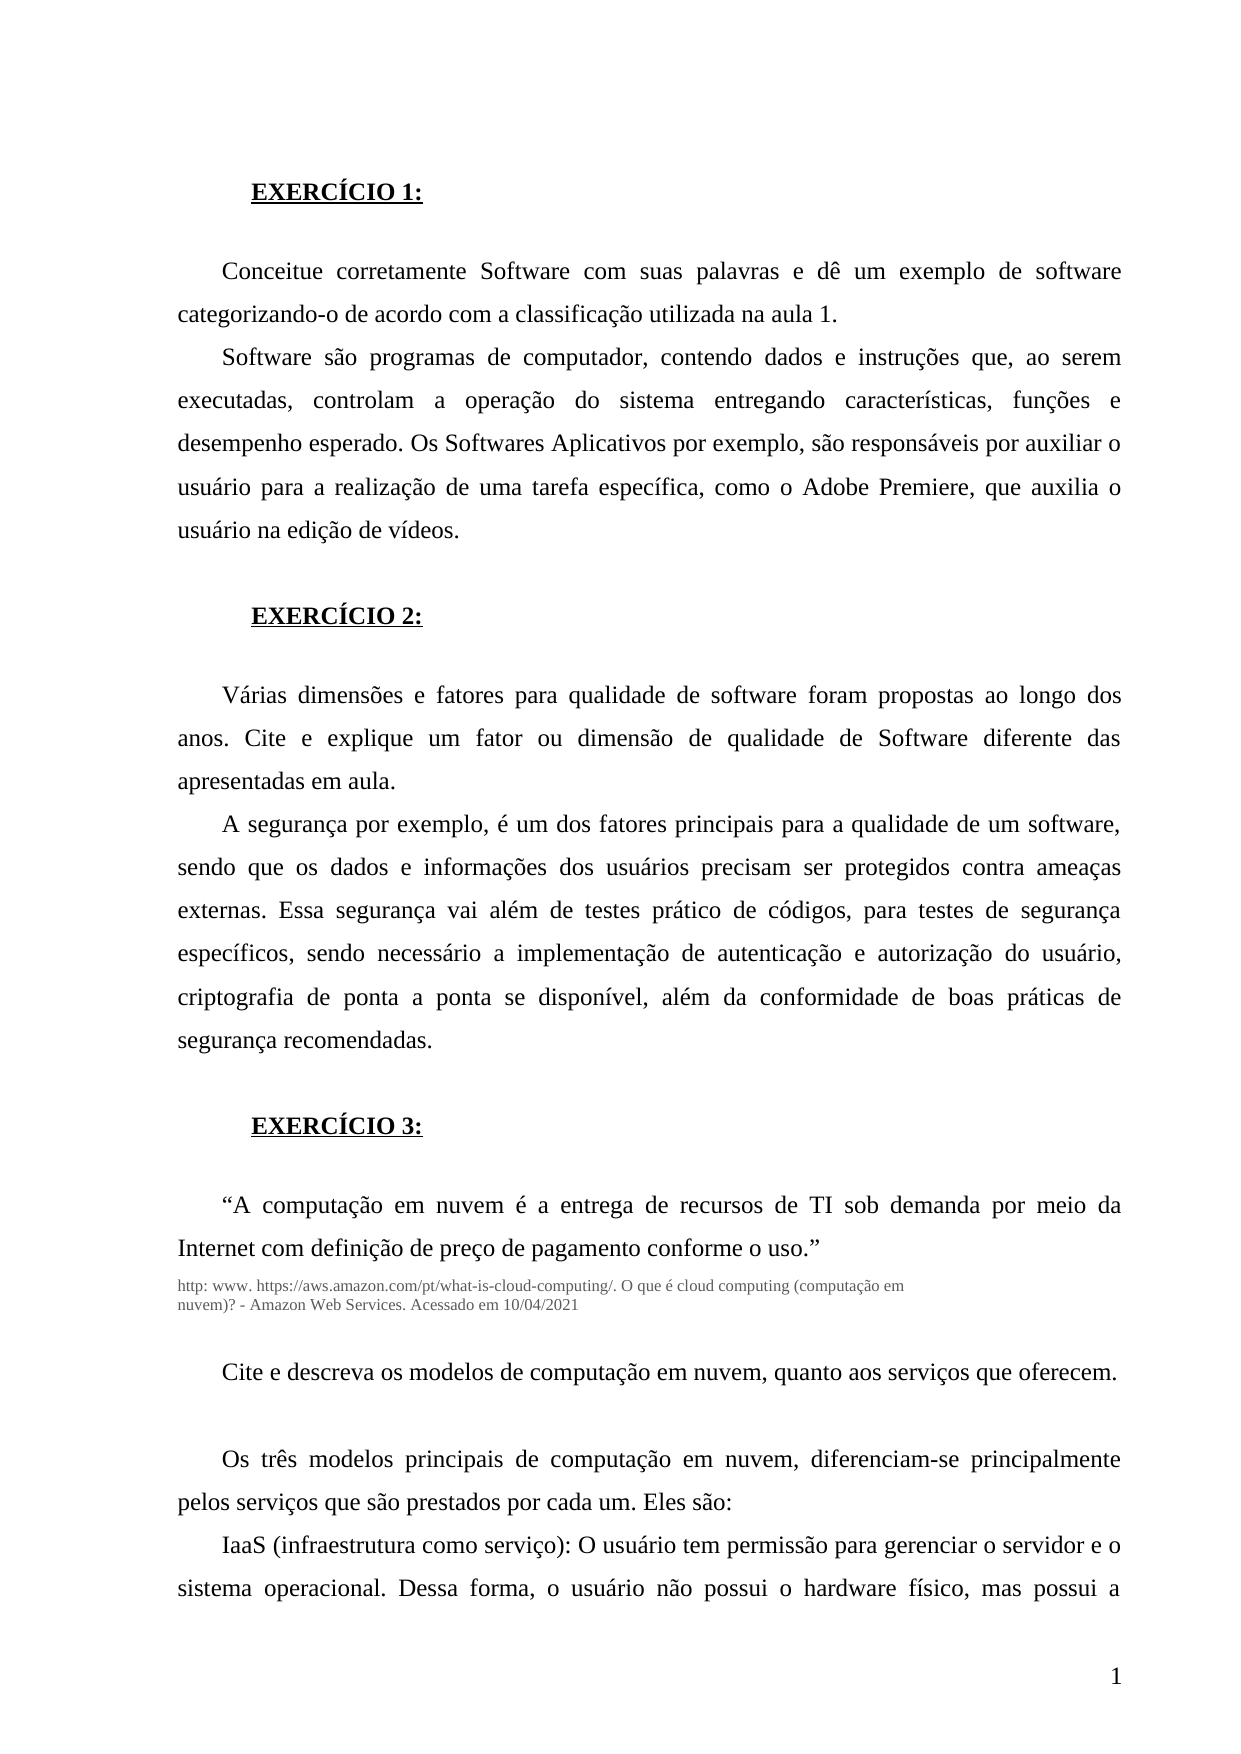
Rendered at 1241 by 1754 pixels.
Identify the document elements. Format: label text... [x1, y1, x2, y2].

text “A computação em nuvem é a entrega de recursos de TI sob demanda por meio da Internet com definição de preço de pagamento conforme o uso.” [177, 1190, 1122, 1262]
text nuvem)? - Amazon Web Services. Acessado em 10/04/2021 [177, 1295, 1122, 1314]
text Cite e descreva os modelos de computação em nuvem, quanto aos serviços que oferecem. [177, 1357, 1122, 1386]
text A segurança por exemplo, é um dos fatores principais para a qualidade de um software, sendo que os dados e informações dos usuários precisam ser protegidos contra ameaças externas. Essa segurança vai além de testes prático de códigos, para testes de segurança específicos, sendo necessário a implementação de autenticação e autorização do usuário, criptografia de ponta a ponta se disponível, além da conformidade de boas práticas de segurança recomendadas. [177, 809, 1122, 1053]
text Conceitue corretamente Software com suas palavras e dê um exemplo de software categorizando-o de acordo com a classificação utilizada na aula 1. [177, 256, 1122, 328]
text Software são programas de computador, contendo dados e instruções que, ao serem executadas, controlam a operação do sistema entregando características, funções e desempenho esperado. Os Softwares Aplicativos por exemplo, são responsáveis por auxiliar o usuário para a realização de uma tarefa específica, como o Adobe Premiere, que auxilia o usuário na edição de vídeos. [177, 342, 1122, 543]
text http: www. https://aws.amazon.com/pt/what-is-cloud-computing/. O que é cloud computing (computação em [177, 1276, 1122, 1295]
text Os três modelos principais de computação em nuvem, diferenciam-se principalmente pelos serviços que são prestados por cada um. Eles são: [177, 1444, 1122, 1516]
subtitle EXERCÍCIO 3: [177, 1111, 1122, 1140]
subtitle EXERCÍCIO 2: [177, 601, 1122, 630]
subtitle EXERCÍCIO 1: [177, 177, 1122, 206]
text Várias dimensões e fatores para qualidade de software foram propostas ao longo dos anos. Cite e explique um fator ou dimensão de qualidade de Software diferente das apresentadas em aula. [177, 680, 1122, 795]
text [177, 1530, 1122, 1602]
